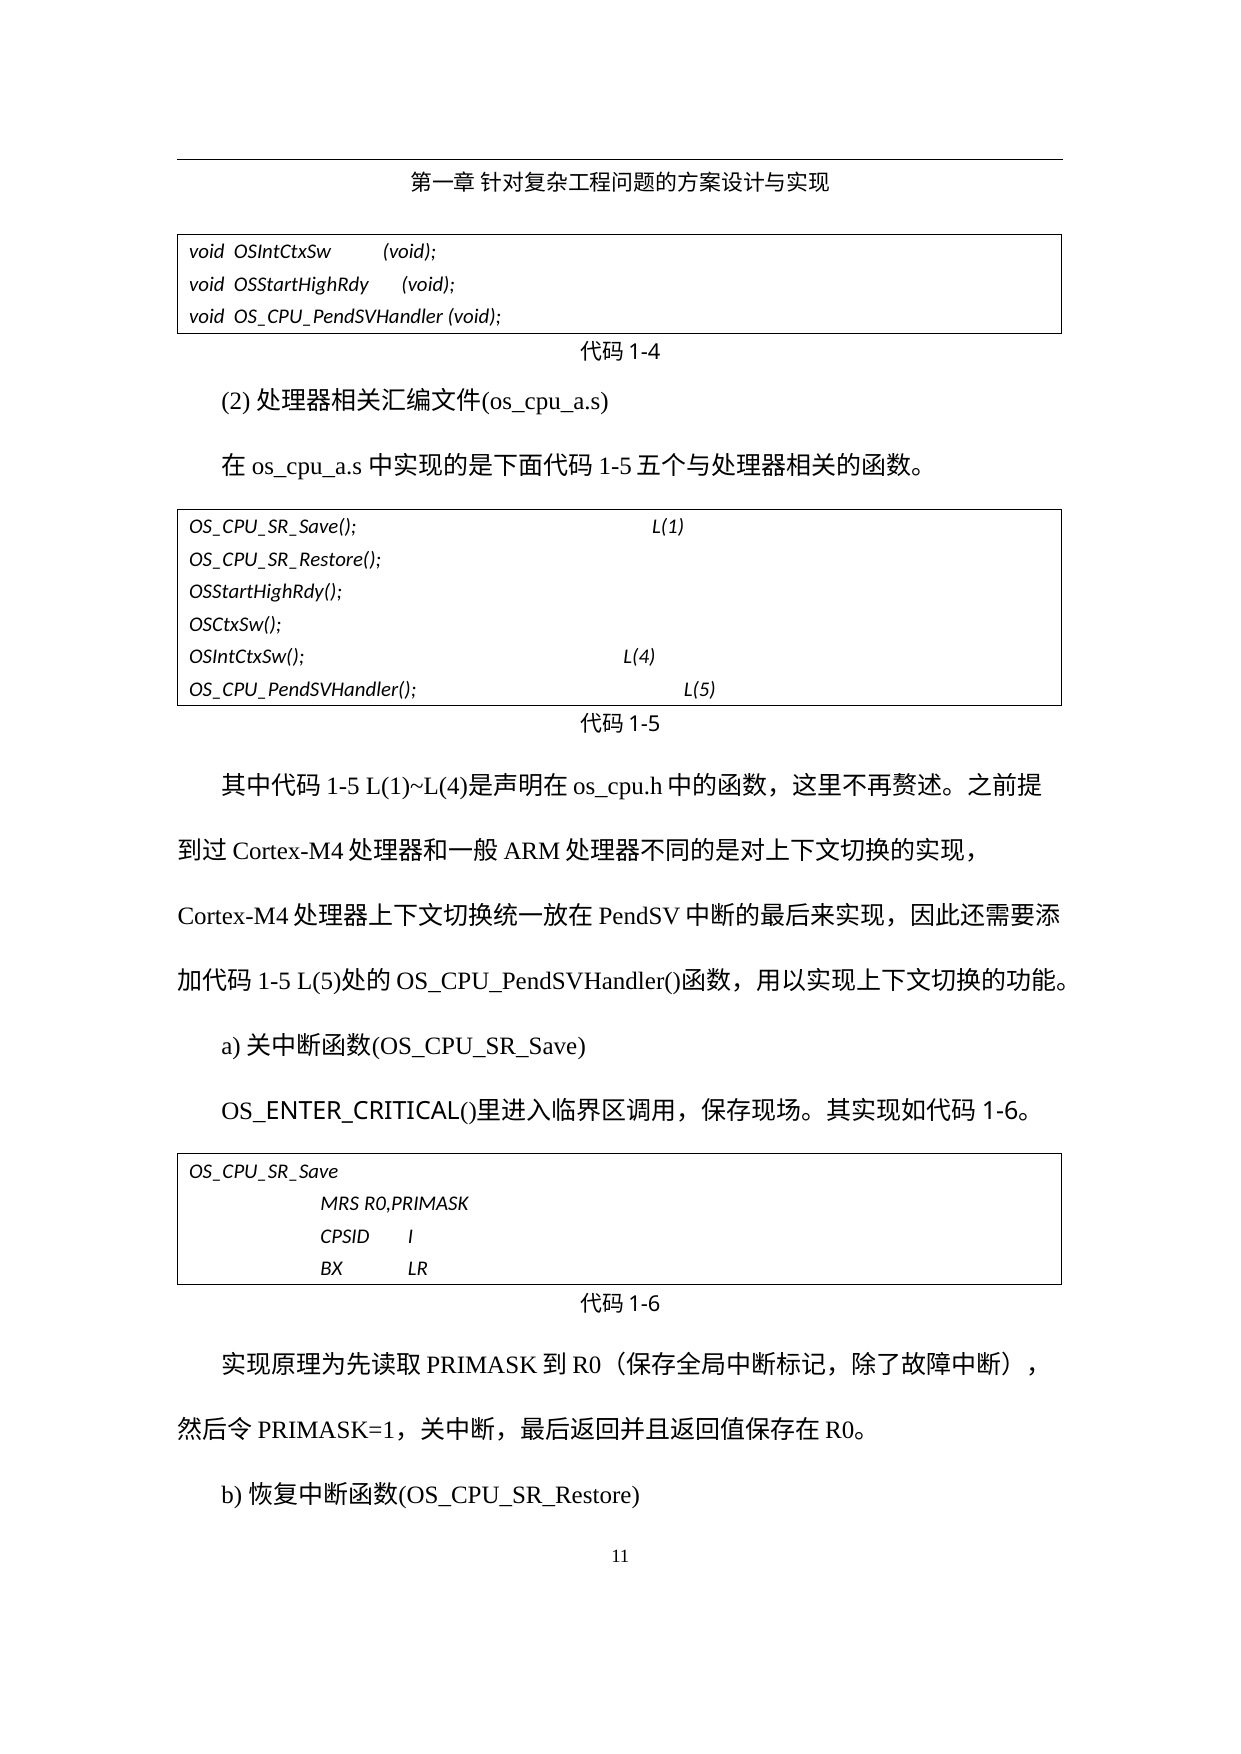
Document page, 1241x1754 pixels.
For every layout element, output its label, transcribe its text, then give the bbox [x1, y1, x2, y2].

text 代码1-4 [177, 334, 1063, 366]
text (2) 处理器相关汇编文件(os_cpu_a.s) [177, 366, 1063, 431]
text OS_ENTER_CRITICAL()里进入临界区调用，保存现场。其实现如代码1-6。 [177, 1076, 1063, 1141]
text a) 关中断函数(OS_CPU_SR_Save) [177, 1011, 1063, 1076]
text 代码1-6 [177, 1285, 1063, 1318]
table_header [178, 235, 1061, 333]
text 在 os_cpu_a.s 中实现的是下面代码1-5五个与处理器相关的函数。 [177, 431, 1063, 496]
text b) 恢复中断函数(OS_CPU_SR_Restore) [177, 1460, 1063, 1525]
text 代码1-5 [177, 706, 1063, 738]
table_header OS_CPU_SR_Save(); L(1) OS_CPU_SR_Restore(); OSStartHighRdy(); OSCtxSw(); OSIntCtxSw(); L(4) OS_CPU_PendSVHandler(); L(5) [178, 510, 1061, 705]
text 实现原理为先读取PRIMASK到R0（保存全局中断标记，除了故障中断），然后令PRIMASK=1，关中断，最后返回并且返回值保存在R0。 [177, 1330, 1063, 1460]
text 其中代码1-5 L(1)~L(4)是声明在os_cpu.h中的函数，这里不再赘述。之前提到过Cortex-M4处理器和一般ARM处理器不同的是对上下文切换的实现，Cortex-M4处理器上下文切换统一放在PendSV中断的最后来实现，因此还需要添加代码1-5 L(5)处的OS_CPU_PendSVHandler()函数，用以实现上下文切换的功能。 [177, 751, 1063, 1011]
table_header OS_CPU_SR_Save MRS R0,PRIMASK CPSID I BX LR [178, 1154, 1061, 1284]
